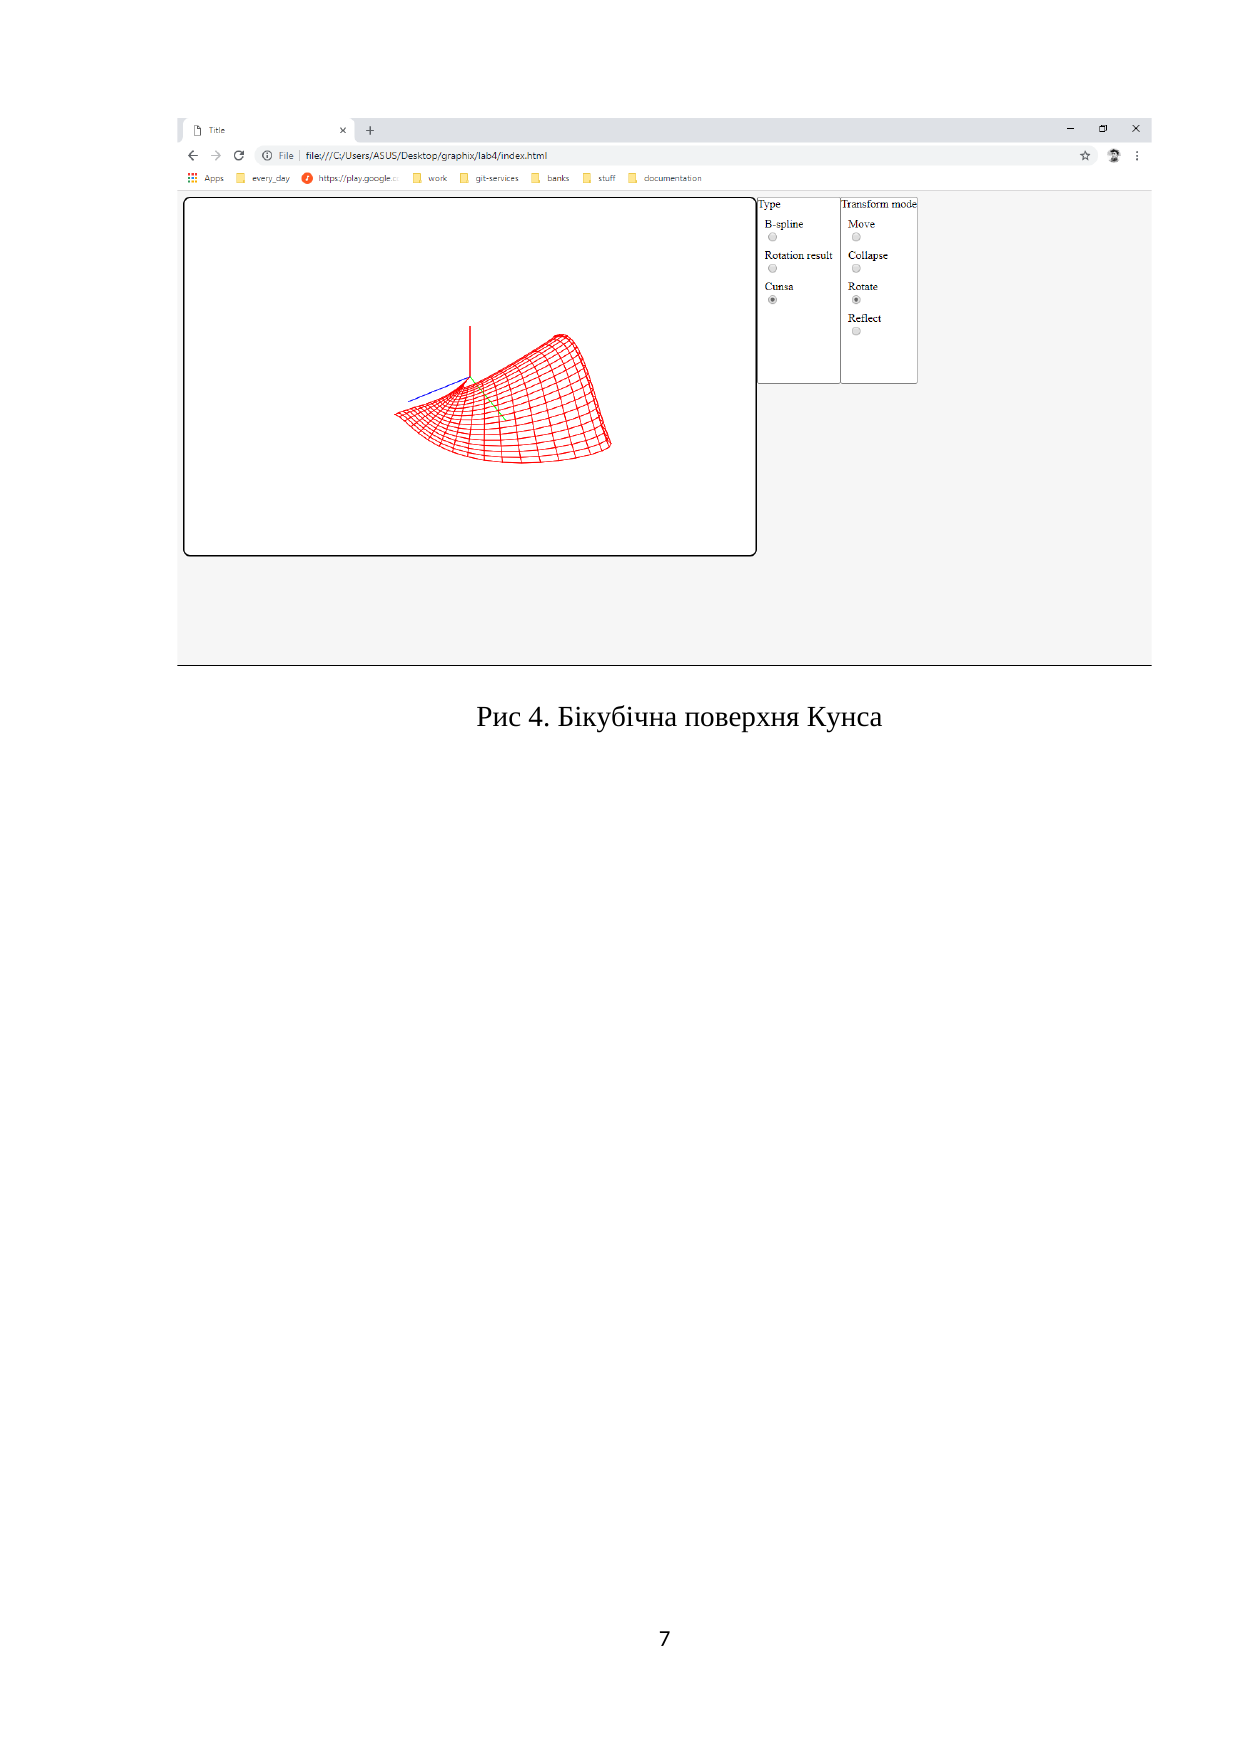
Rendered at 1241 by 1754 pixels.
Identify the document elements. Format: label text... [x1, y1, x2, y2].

text Рис 4. Бікубічна поверхня Кунса [177, 699, 1152, 733]
picture [177, 118, 1152, 666]
